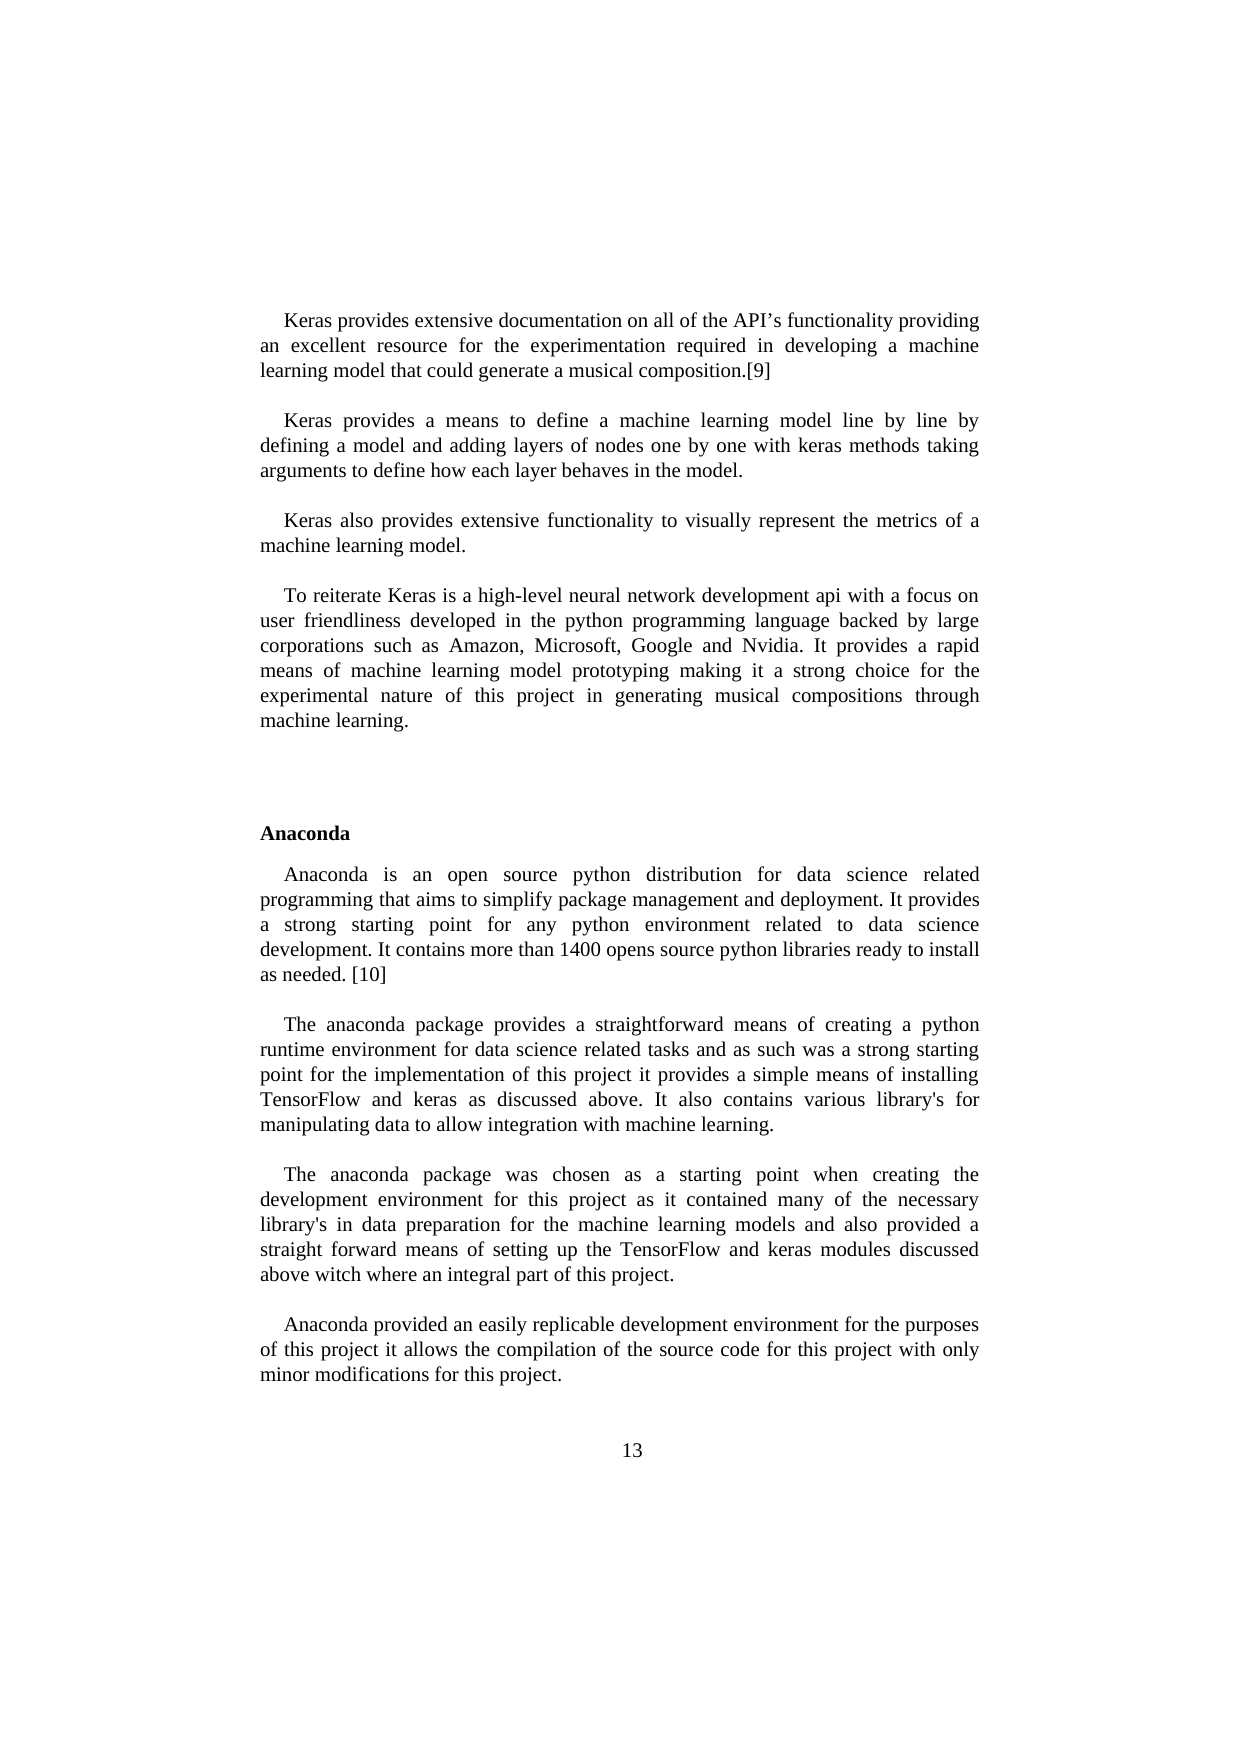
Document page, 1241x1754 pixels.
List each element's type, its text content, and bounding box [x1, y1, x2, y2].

subtitle Anaconda [260, 819, 980, 844]
text Keras provides a means to define a machine learning model line by line by defining a model and adding layers of nodes one by one with keras methods taking arguments to define how each layer behaves in the model. [260, 407, 980, 482]
text Keras also provides extensive functionality to visually represent the metrics of a machine learning model. [260, 507, 980, 557]
text Keras provides extensive documentation on all of the API’s functionality providing an excellent resource for the experimentation required in developing a machine learning model that could generate a musical composition.[9] [260, 307, 980, 382]
text The anaconda package provides a straightforward means of creating a python runtime environment for data science related tasks and as such was a strong starting point for the implementation of this project it provides a simple means of installing TensorFlow and keras as discussed above. It also contains various library's for manipulating data to allow integration with machine learning. [260, 1011, 980, 1136]
text To reiterate Keras is a high-level neural network development api with a focus on user friendliness developed in the python programming language backed by large corporations such as Amazon, Microsoft, Google and Nvidia. It provides a rapid means of machine learning model prototyping making it a strong choice for the experimental nature of this project in generating musical compositions through machine learning. [260, 582, 980, 732]
text The anaconda package was chosen as a starting point when creating the development environment for this project as it contained many of the necessary library's in data preparation for the machine learning models and also provided a straight forward means of setting up the TensorFlow and keras modules discussed above witch where an integral part of this project. [260, 1161, 980, 1286]
text Anaconda is an open source python distribution for data science related programming that aims to simplify package management and deployment. It provides a strong starting point for any python environment related to data science development. It contains more than 1400 opens source python libraries ready to install as needed. [10] [260, 861, 980, 986]
text Anaconda provided an easily replicable development environment for the purposes of this project it allows the compilation of the source code for this project with only minor modifications for this project. [260, 1311, 980, 1386]
